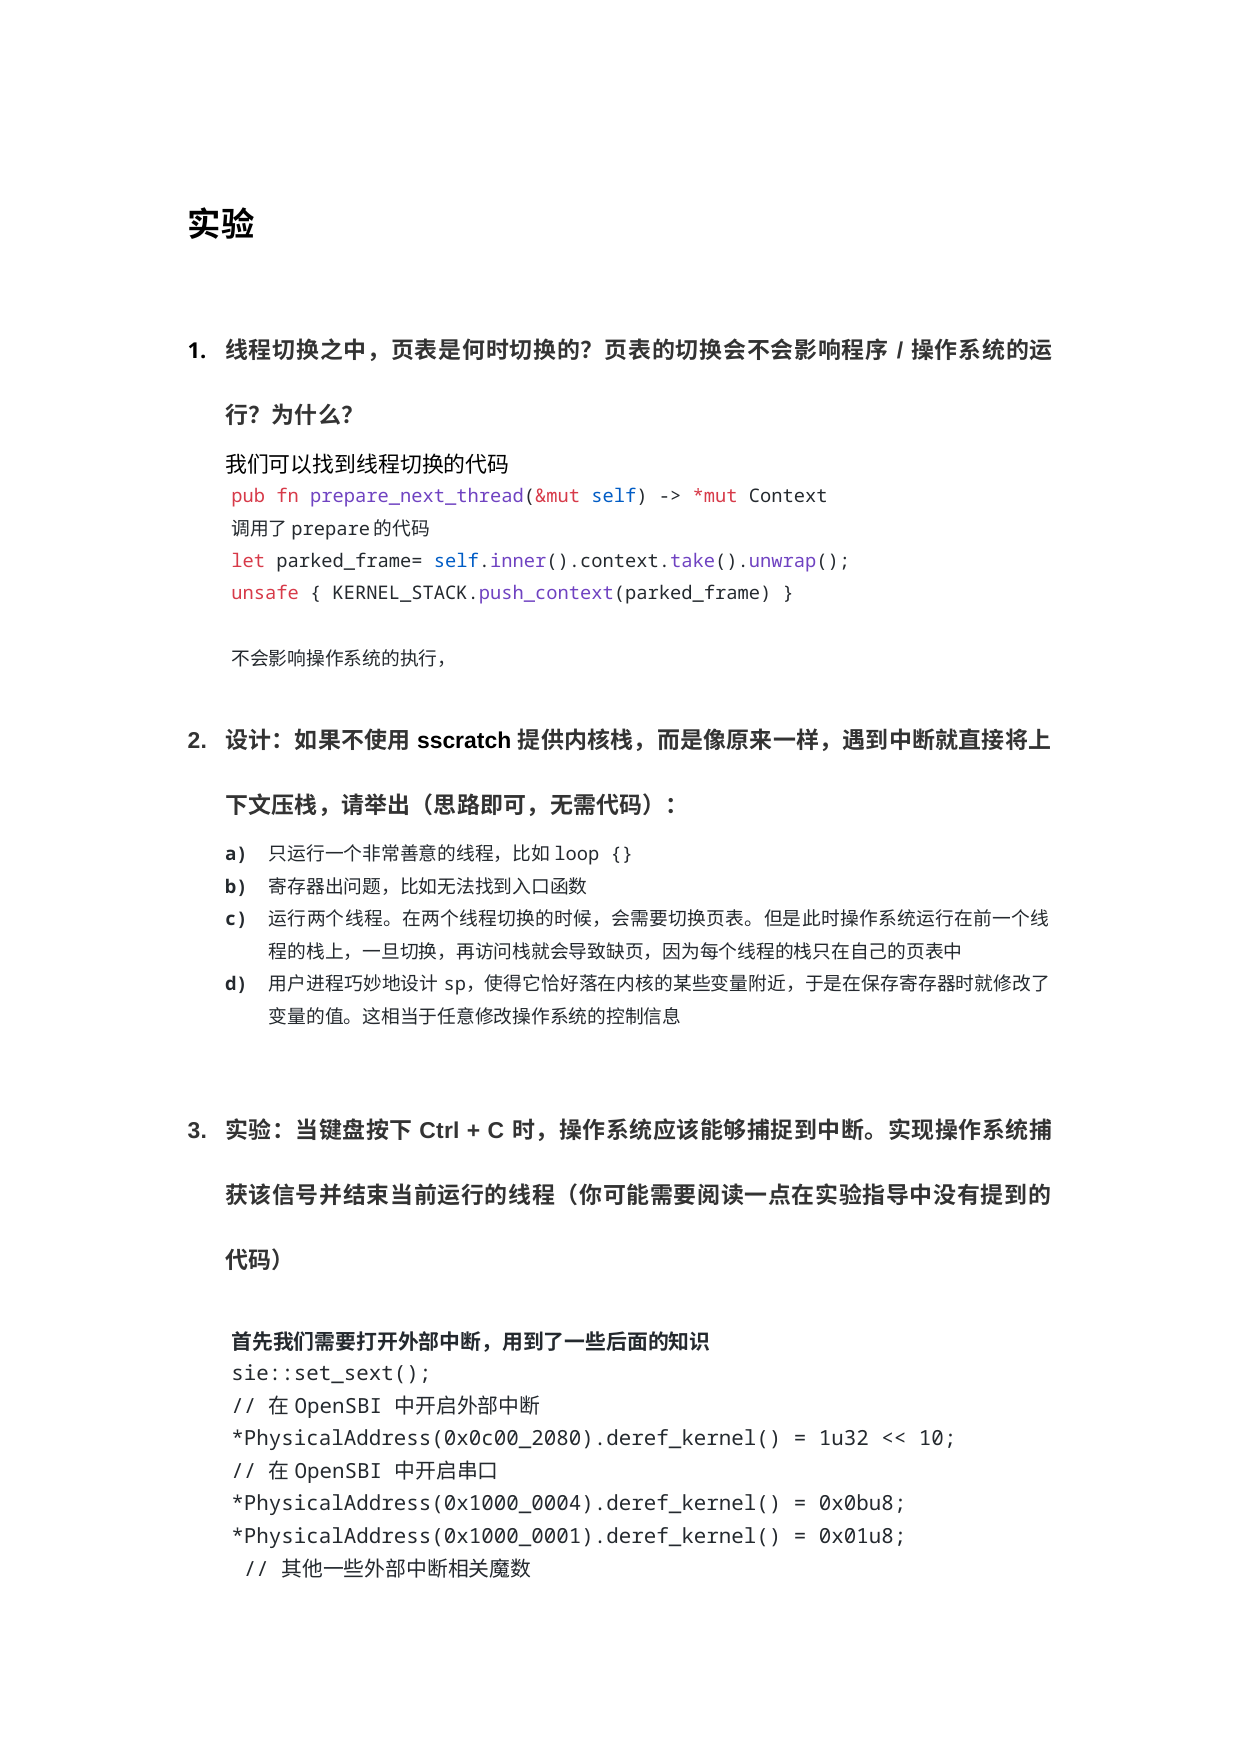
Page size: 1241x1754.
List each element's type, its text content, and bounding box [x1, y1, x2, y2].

list 线程切换之中，页表是何时切换的？页表的切换会不会影响程序 / 操作系统的运行？为什么？ [187, 316, 1053, 446]
text 首先我们需要打开外部中断，用到了一些后面的知识 [187, 1324, 1053, 1356]
list 设计：如果不使用 sscratch 提供内核栈，而是像原来一样，遇到中断就直接将上下文压栈，请举出（思路即可，无需代码）： [187, 706, 1053, 836]
list 我们可以找到线程切换的代码 [225, 446, 1053, 479]
list 寄存器出问题，比如无法找到入口函数 [225, 869, 1053, 901]
list 只运行一个非常善意的线程，比如 loop {} [225, 836, 1053, 869]
text // 其他一些外部中断相关魔数 [187, 1551, 1053, 1584]
text let parked_frame= self.inner().context.take().unwrap(); [187, 544, 1053, 576]
list 运行两个线程。在两个线程切换的时候，会需要切换页表。但是此时操作系统运行在前一个线程的栈上，一旦切换，再访问栈就会导致缺页，因为每个线程的栈只在自己的页表中 [225, 901, 1053, 966]
subtitle 实验 [187, 189, 1053, 254]
text // 在 OpenSBI 中开启串口 [187, 1454, 1053, 1486]
text *PhysicalAddress(0x0c00_2080).deref_kernel() = 1u32 << 10; [187, 1421, 1053, 1454]
text 不会影响操作系统的执行， [187, 641, 1053, 674]
text *PhysicalAddress(0x1000_0001).deref_kernel() = 0x01u8; [187, 1519, 1053, 1551]
list 实验：当键盘按下 Ctrl + C 时，操作系统应该能够捕捉到中断。实现操作系统捕获该信号并结束当前运行的线程（你可能需要阅读一点在实验指导中没有提到的代码） [187, 1096, 1053, 1291]
text pub fn prepare_next_thread(&mut self) -> *mut Context [187, 479, 1053, 511]
text unsafe { KERNEL_STACK.push_context(parked_frame) } [187, 576, 1053, 609]
text sie::set_sext(); [187, 1356, 1053, 1389]
text *PhysicalAddress(0x1000_0004).deref_kernel() = 0x0bu8; [187, 1486, 1053, 1519]
text // 在 OpenSBI 中开启外部中断 [187, 1389, 1053, 1421]
text 调用了prepare的代码 [187, 511, 1053, 544]
list 用户进程巧妙地设计 sp，使得它恰好落在内核的某些变量附近，于是在保存寄存器时就修改了变量的值。这相当于任意修改操作系统的控制信息 [225, 966, 1053, 1031]
